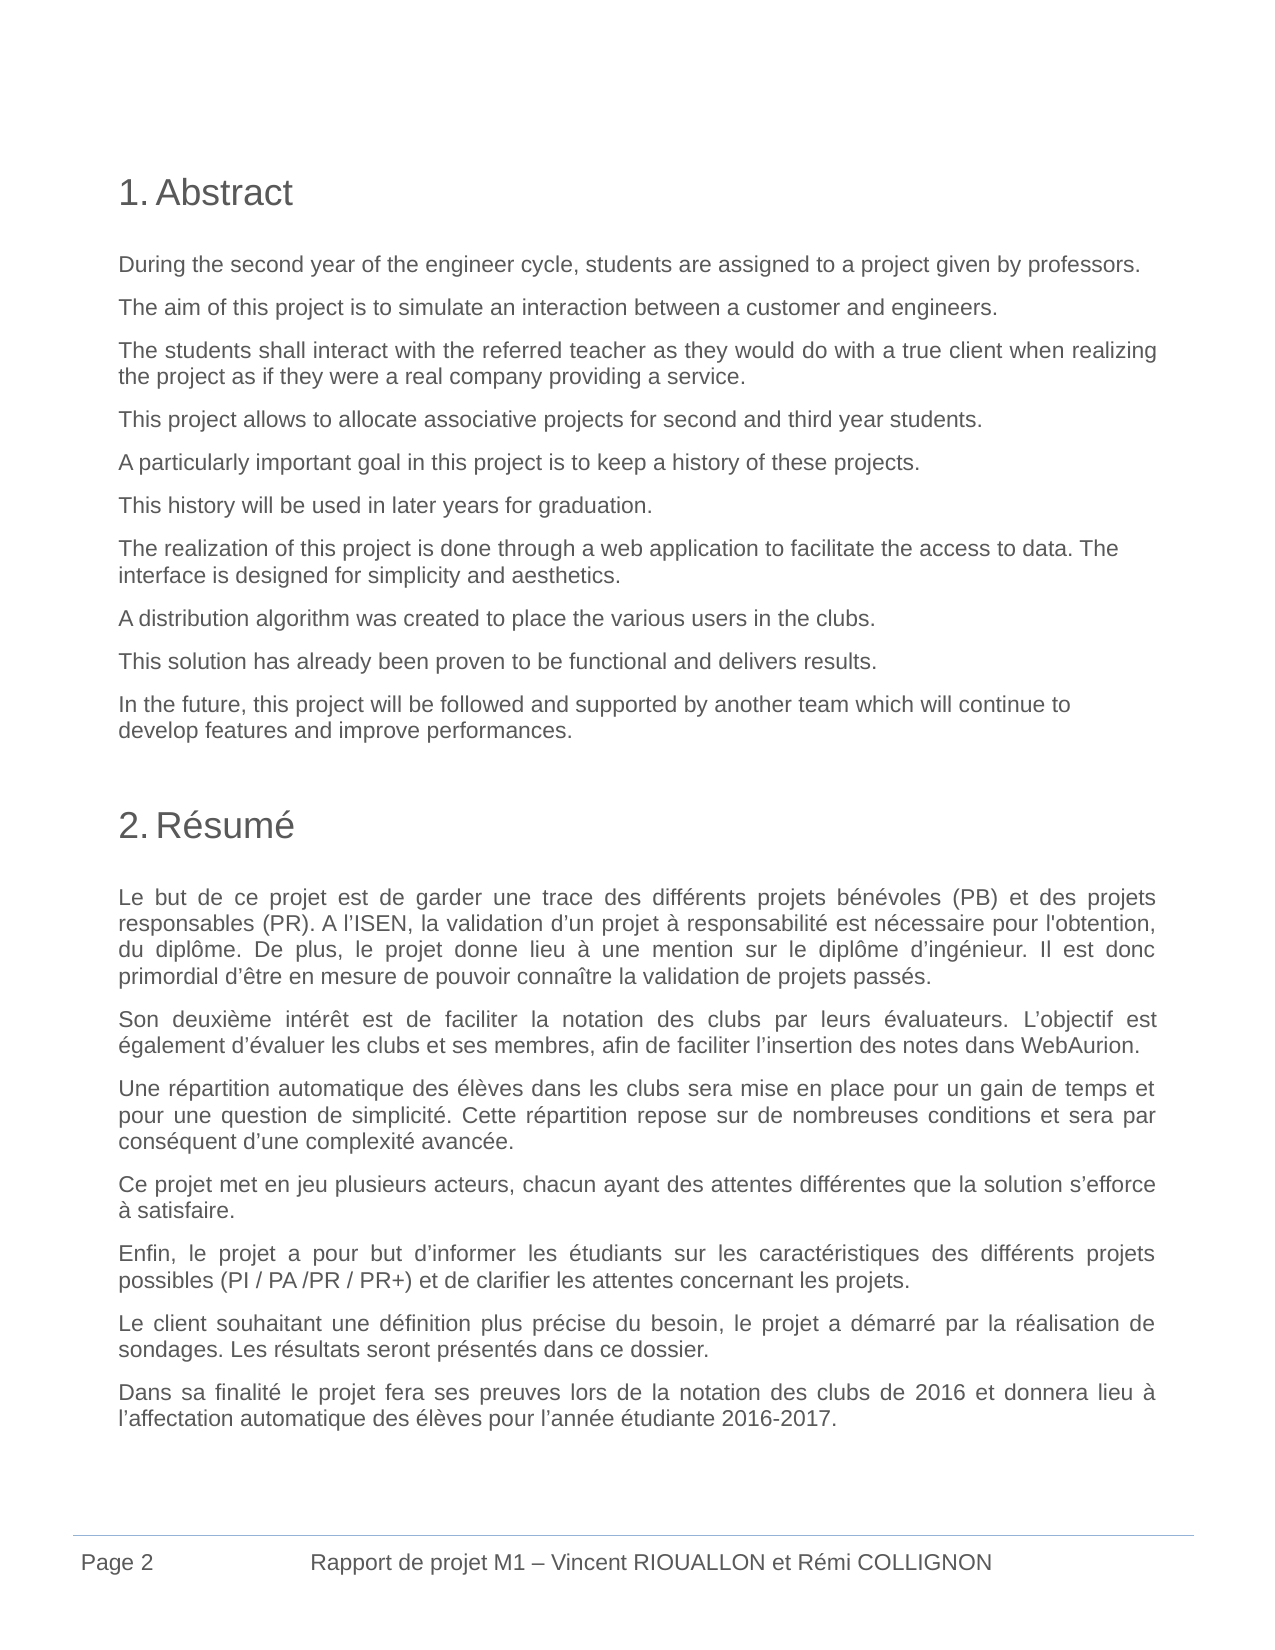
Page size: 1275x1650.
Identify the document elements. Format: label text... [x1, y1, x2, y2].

text In the future, this project will be followed and supported by another team which will continue to develop features and improve performances. [118, 691, 1157, 743]
text A distribution algorithm was created to place the various users in the clubs. [118, 605, 1157, 631]
text A particularly important goal in this project is to keep a history of these projects. [118, 449, 1157, 476]
text Une répartition automatique des élèves dans les clubs sera mise en place pour un gain de temps et pour une question de simplicité. Cette répartition repose sur de nombreuses conditions et sera par conséquent d’une complexité avancée. [118, 1075, 1157, 1154]
text During the second year of the engineer cycle, students are assigned to a project given by professors. [118, 251, 1157, 277]
text Enfin, le projet a pour but d’informer les étudiants sur les caractéristiques des différents projets possibles (PI / PA /PR / PR+) et de clarifier les attentes concernant les projets. [118, 1240, 1157, 1293]
text The students shall interact with the referred teacher as they would do with a true client when realizing the project as if they were a real company providing a service. [118, 337, 1157, 389]
text Ce projet met en jeu plusieurs acteurs, chacun ayant des attentes différentes que la solution s’efforce à satisfaire. [118, 1171, 1157, 1224]
text This project allows to allocate associative projects for second and third year students. [118, 406, 1157, 433]
text The realization of this project is done through a web application to facilitate the access to data. The interface is designed for simplicity and aesthetics. [118, 535, 1157, 588]
subtitle Abstract [118, 170, 1194, 213]
subtitle Résumé [118, 803, 1194, 846]
text Son deuxième intérêt est de faciliter la notation des clubs par leurs évaluateurs. L’objectif est également d’évaluer les clubs et ses membres, afin de faciliter l’insertion des notes dans WebAurion. [118, 1006, 1157, 1058]
text This solution has already been proven to be functional and delivers results. [118, 648, 1157, 674]
text Le client souhaitant une définition plus précise du besoin, le projet a démarré par la réalisation de sondages. Les résultats seront présentés dans ce dossier. [118, 1310, 1157, 1362]
text Dans sa finalité le projet fera ses preuves lors de la notation des clubs de 2016 et donnera lieu à l’affectation automatique des élèves pour l’année étudiante 2016-2017. [118, 1379, 1157, 1432]
text This history will be used in later years for graduation. [118, 492, 1157, 519]
text Le but de ce projet est de garder une trace des différents projets bénévoles (PB) et des projets responsables (PR). A l’ISEN, la validation d’un projet à responsabilité est nécessaire pour l'obtention, du diplôme. De plus, le projet donne lieu à une mention sur le diplôme d’ingénieur. Il est donc primordial d’être en mesure de pouvoir connaître la validation de projets passés. [118, 884, 1157, 989]
text The aim of this project is to simulate an interaction between a customer and engineers. [118, 294, 1157, 320]
